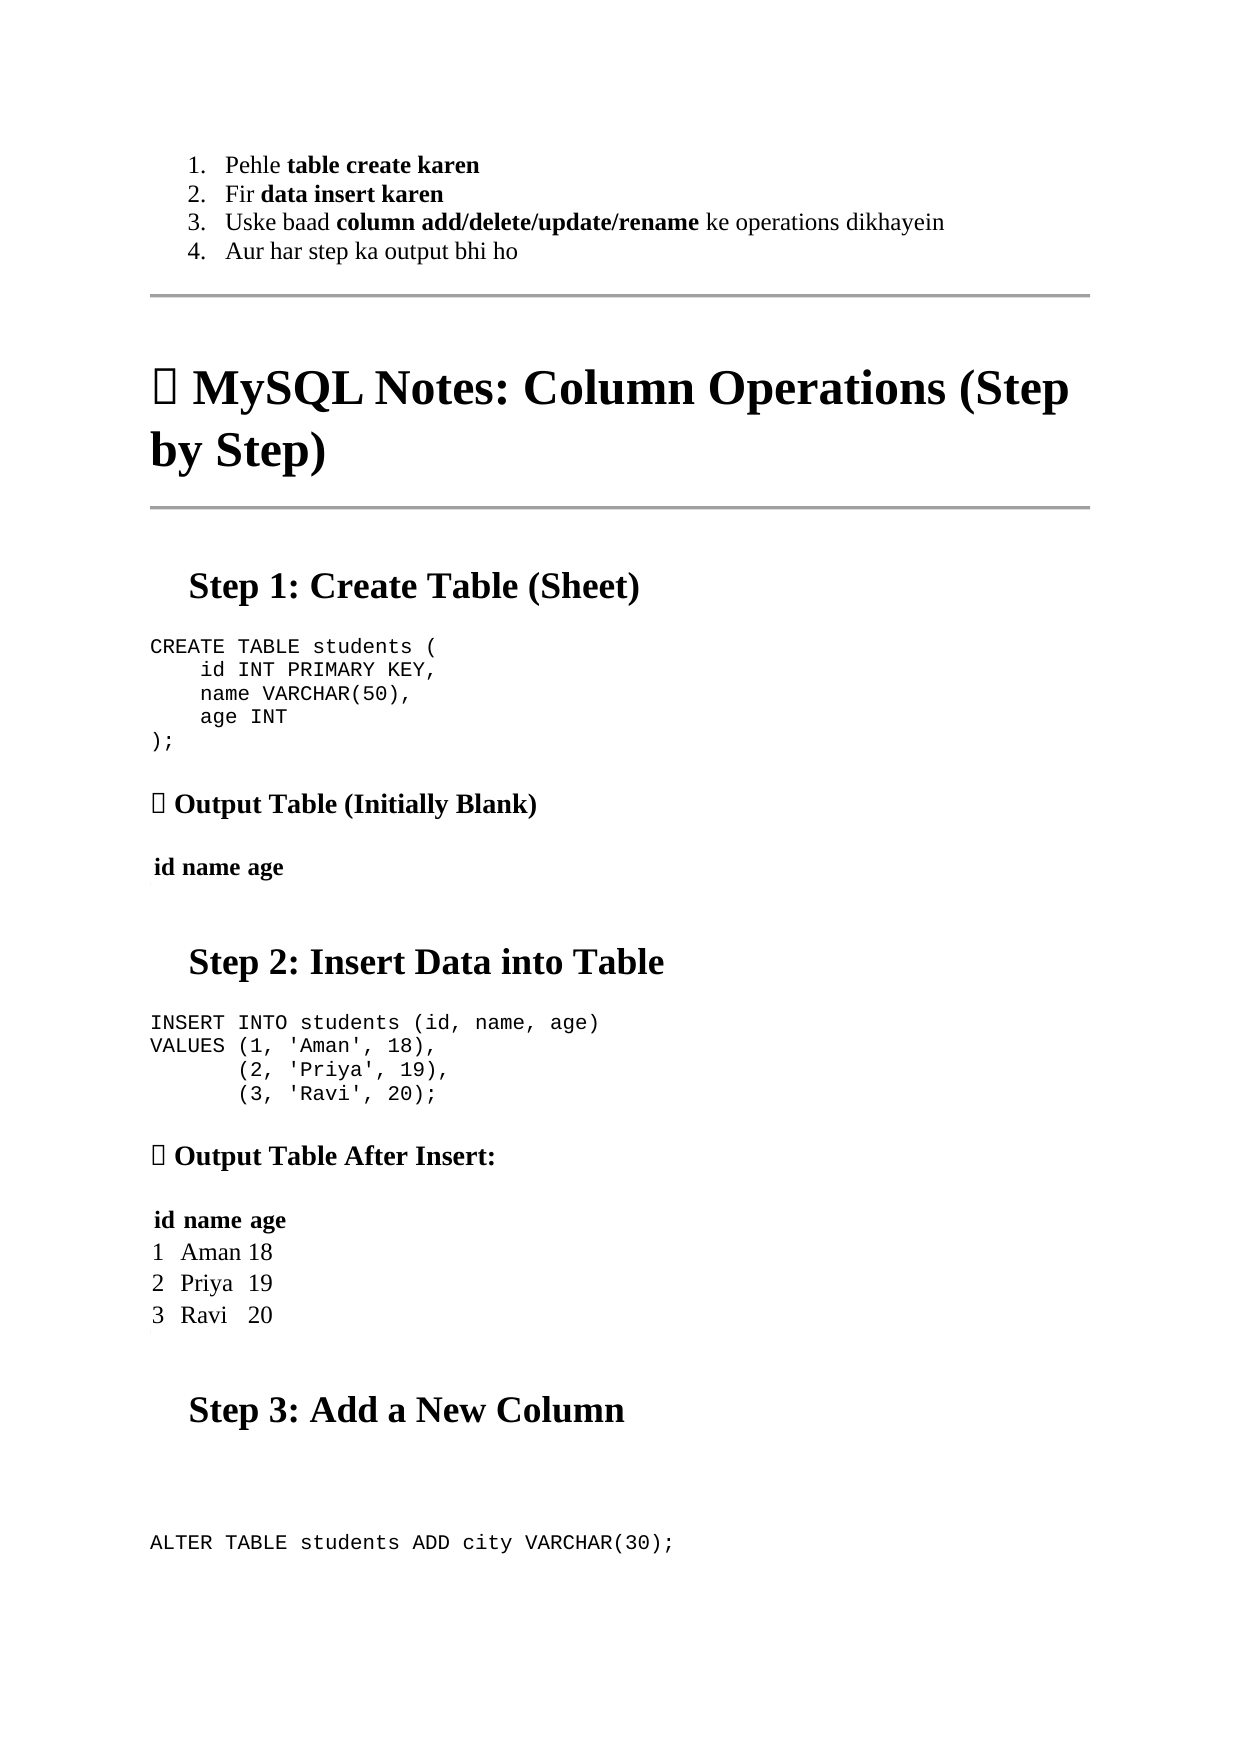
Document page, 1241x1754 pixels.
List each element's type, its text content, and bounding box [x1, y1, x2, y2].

table_cell 3 [150, 1299, 179, 1331]
text 📘 MySQL Notes: Column Operations (Step by Step) [150, 351, 1090, 477]
table_cell Aman [179, 1235, 246, 1267]
list Fir data insert karen [187, 179, 1090, 207]
table_cell 18 [246, 1235, 290, 1267]
text INSERT INTO students (id, name, age) [150, 1012, 1090, 1036]
text (3, 'Ravi', 20); [150, 1083, 1090, 1106]
table_header age [246, 1203, 290, 1235]
text age INT [150, 707, 1090, 730]
table_header name [179, 851, 243, 882]
list Aur har step ka output bhi ho [187, 236, 1090, 265]
table_cell Ravi [179, 1299, 246, 1331]
table_header id [150, 1203, 179, 1235]
text CREATE TABLE students ( [150, 636, 1090, 659]
table_cell 19 [246, 1267, 290, 1299]
table_cell 1 [150, 1235, 179, 1267]
text 🧾 Step 2: Insert Data into Table [150, 939, 1090, 983]
text ✅ Output Table (Initially Blank) [150, 783, 1090, 821]
table_header age [243, 851, 287, 882]
table_cell 20 [246, 1299, 290, 1331]
list Uske baad column add/delete/update/rename ke operations dikhayein [187, 207, 1090, 236]
table_header id [150, 851, 179, 882]
text ALTER TABLE students ADD city VARCHAR(30); [150, 1532, 1090, 1556]
text VALUES (1, 'Aman', 18), [150, 1036, 1090, 1059]
table_header name [179, 1203, 246, 1235]
text ); [150, 730, 1090, 754]
list Pehle table create karen [187, 150, 1090, 179]
text (2, 'Priya', 19), [150, 1059, 1090, 1083]
text id INT PRIMARY KEY, [150, 659, 1090, 683]
table_cell Priya [179, 1267, 246, 1299]
text name VARCHAR(50), [150, 683, 1090, 707]
text ✅ Output Table After Insert: [150, 1136, 1090, 1174]
text 🧾 Step 1: Create Table (Sheet) [150, 563, 1090, 606]
text 🧾 Step 3: Add a New Column [150, 1388, 1090, 1431]
table_cell 2 [150, 1267, 179, 1299]
